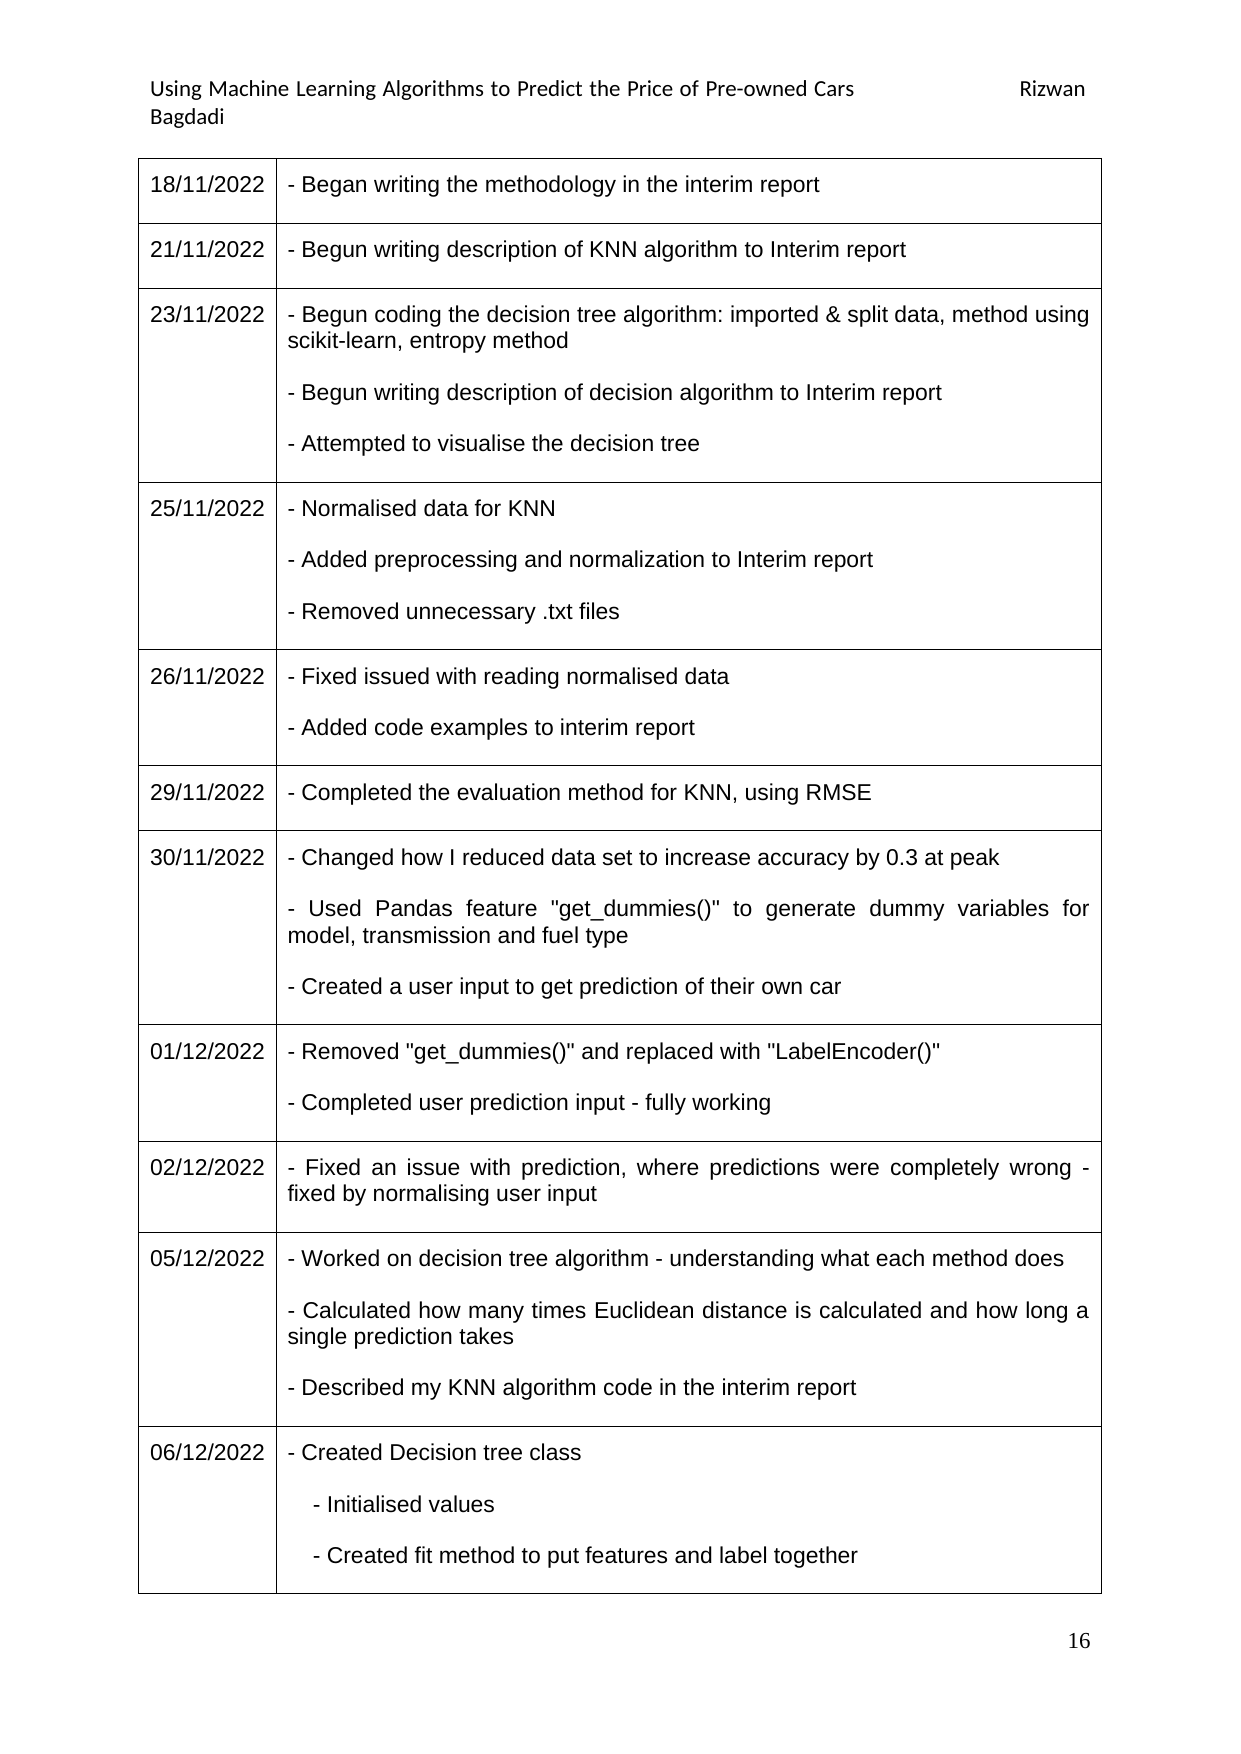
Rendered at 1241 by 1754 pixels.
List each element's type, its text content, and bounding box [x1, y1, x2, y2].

table_cell 05/12/2022 [139, 1233, 276, 1426]
table_cell 06/12/2022 [139, 1427, 276, 1593]
table_cell - Worked on decision tree algorithm - understanding what each method does - Calculated how many times Euclidean distance is calculated and how long a single prediction takes - Described my KNN algorithm code in the interim report [277, 1233, 1101, 1426]
table_cell - Removed "get_dummies()" and replaced with "LabelEncoder()" - Completed user prediction input - fully working [277, 1025, 1101, 1141]
table_cell 29/11/2022 [139, 766, 276, 830]
table_cell - Changed how I reduced data set to increase accuracy by 0.3 at peak - Used Pandas feature "get_dummies()" to generate dummy variables for model, transmission and fuel type - Created a user input to get prediction of their own car [277, 831, 1101, 1024]
table_cell - Begun coding the decision tree algorithm: imported & split data, method using scikit-learn, entropy method - Begun writing description of decision algorithm to Interim report - Attempted to visualise the decision tree [277, 289, 1101, 482]
table_cell - Normalised data for KNN - Added preprocessing and normalization to Interim report - Removed unnecessary .txt files [277, 483, 1101, 649]
table_cell 25/11/2022 [139, 483, 276, 649]
table_cell 30/11/2022 [139, 831, 276, 1024]
table_cell 23/11/2022 [139, 289, 276, 482]
table_cell 18/11/2022 [139, 159, 276, 223]
table_cell - Began writing the methodology in the interim report [277, 159, 1101, 223]
table_cell - Fixed issued with reading normalised data - Added code examples to interim report [277, 650, 1101, 765]
table_cell 01/12/2022 [139, 1025, 276, 1141]
table_cell - Begun writing description of KNN algorithm to Interim report [277, 224, 1101, 288]
table_cell 26/11/2022 [139, 650, 276, 765]
table_cell 02/12/2022 [139, 1142, 276, 1232]
table_cell - Completed the evaluation method for KNN, using RMSE [277, 766, 1101, 830]
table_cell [277, 1427, 1101, 1593]
table_cell 21/11/2022 [139, 224, 276, 288]
table_cell - Fixed an issue with prediction, where predictions were completely wrong - fixed by normalising user input [277, 1142, 1101, 1232]
